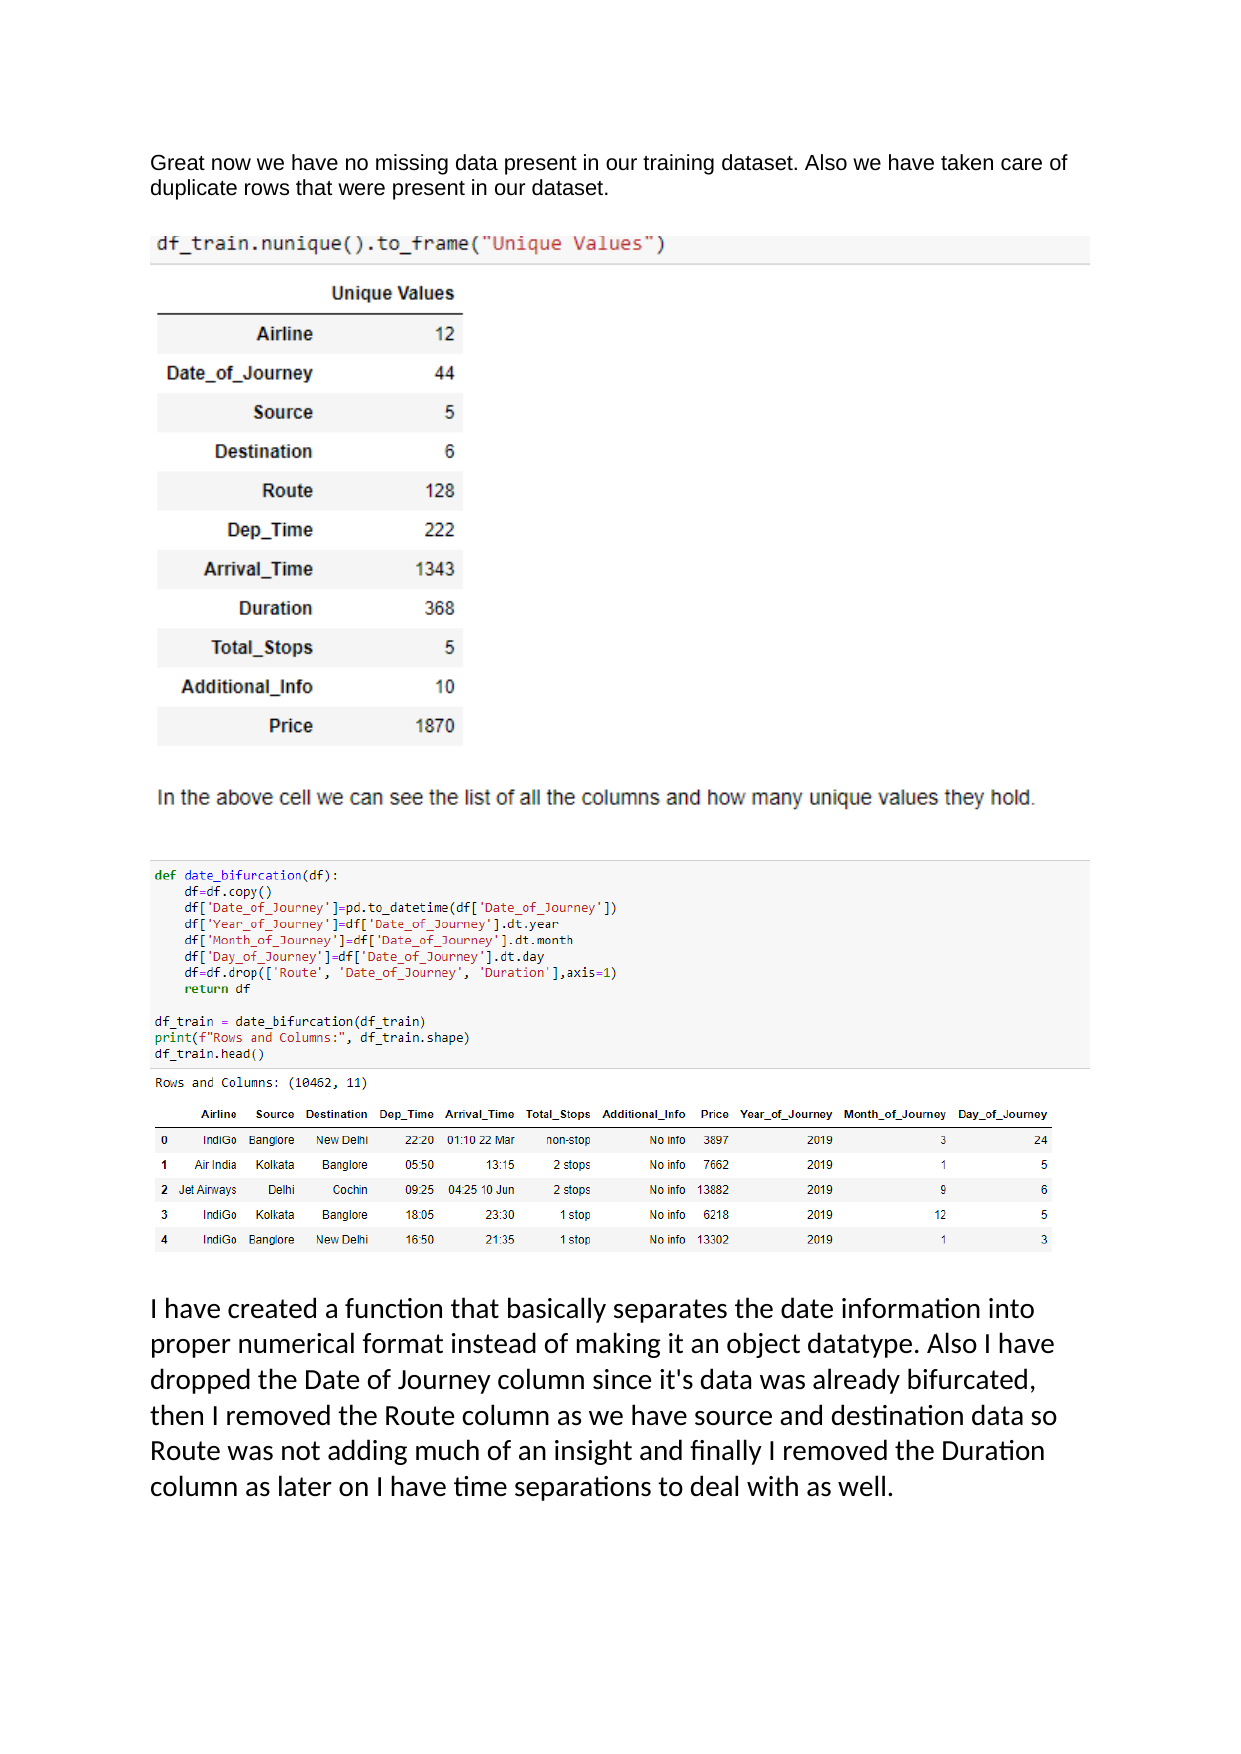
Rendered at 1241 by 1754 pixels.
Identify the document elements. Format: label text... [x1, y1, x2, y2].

text I have created a function that basically separates the date information into proper numerical format instead of making it an object datatype. Also I have dropped the Date of Journey column since it's data was already bifurcated, then I removed the Route column as we have source and destination data so Route was not adding much of an insight and finally I removed the Duration column as later on I have time separations to deal with as well. [895, 1290, 1090, 1503]
text Great now we have no missing data present in our training dataset. Also we have taken care of duplicate rows that were present in our dataset. [610, 150, 1090, 200]
picture [150, 236, 1091, 823]
picture [150, 858, 1091, 1265]
